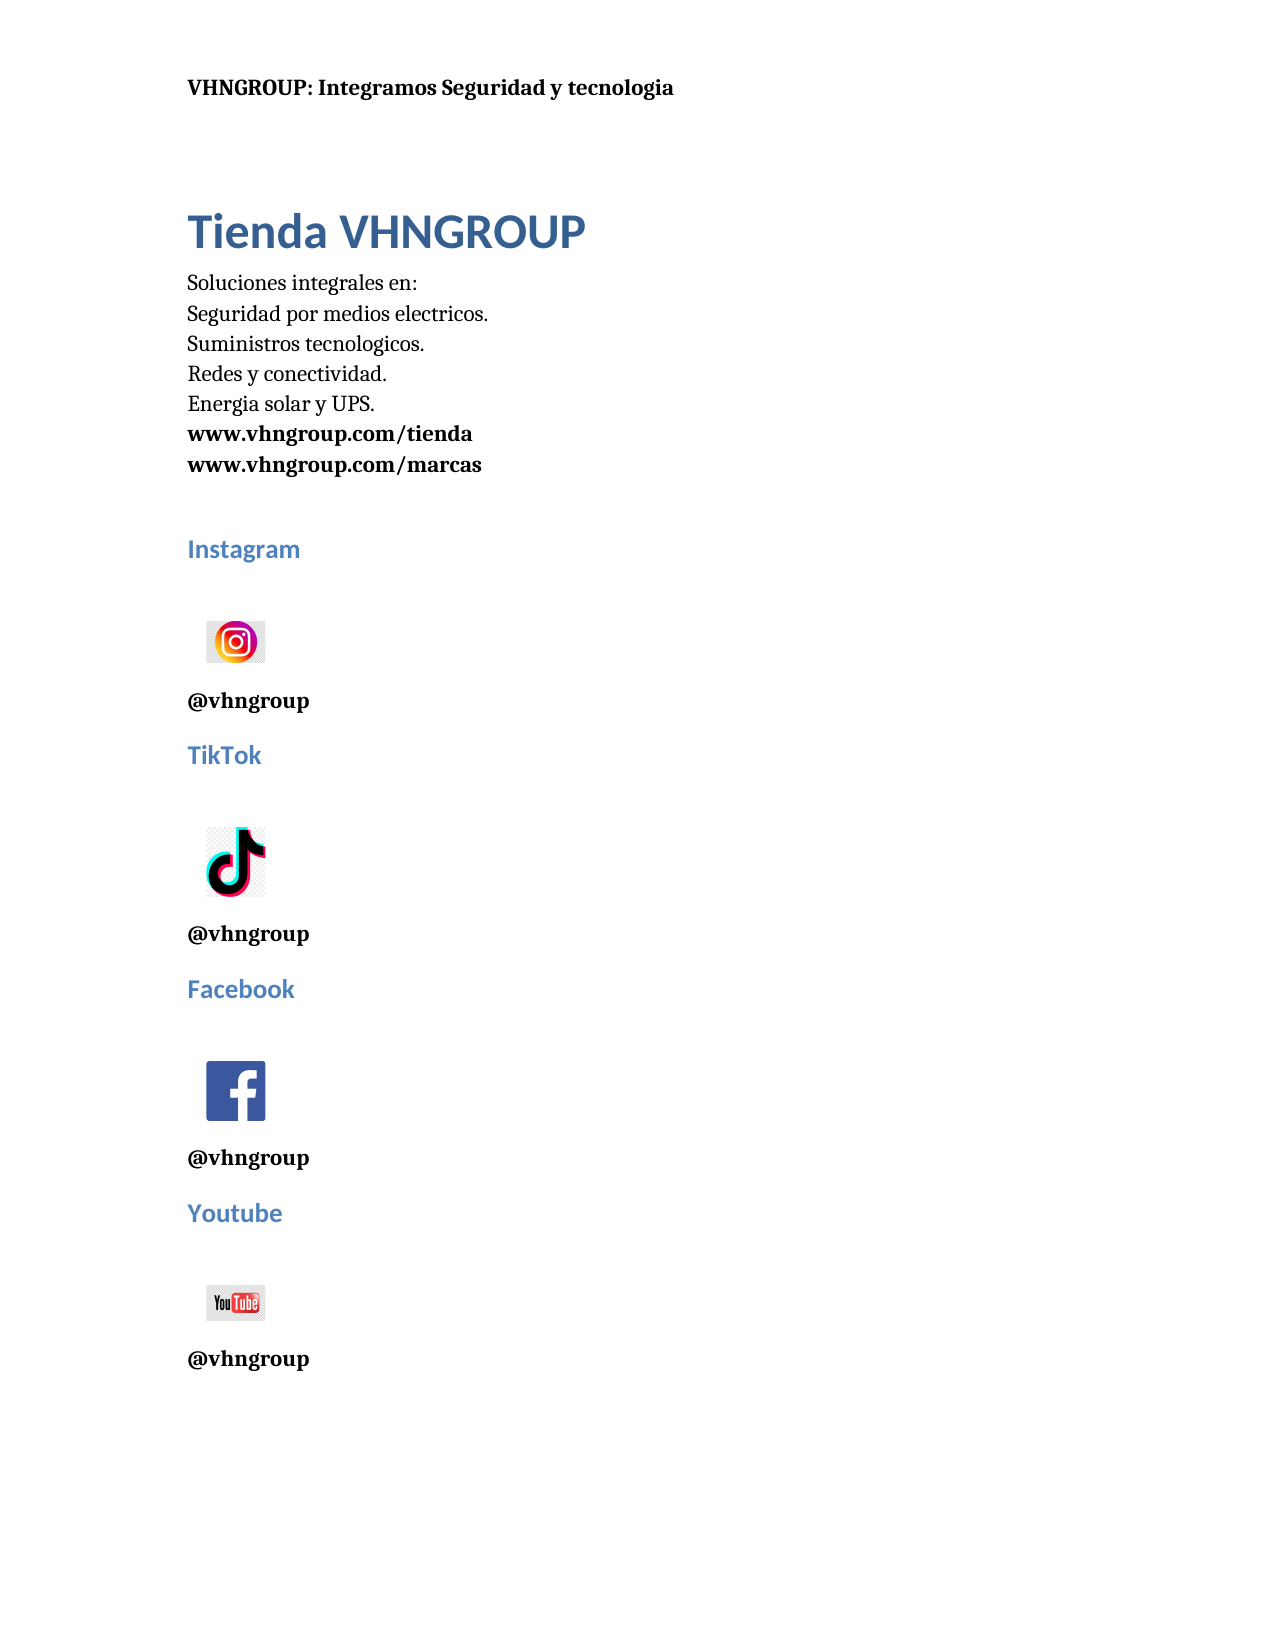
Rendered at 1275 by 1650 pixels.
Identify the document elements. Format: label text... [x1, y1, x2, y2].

picture [206, 827, 266, 897]
text @vhngroup [187, 1145, 1087, 1171]
picture [206, 1061, 266, 1121]
text @vhngroup [187, 687, 1087, 714]
subtitle Youtube [187, 1196, 1087, 1229]
subtitle Instagram [187, 533, 1087, 566]
subtitle TikTok [187, 738, 1087, 772]
picture [206, 1285, 266, 1321]
text Soluciones integrales en: Seguridad por medios electricos. Suministros tecnologicos. Redes y conectividad. Energia solar y UPS. www.vhngroup.com/tienda www.vhngroup.com/marcas [187, 270, 1087, 508]
subtitle Facebook [187, 972, 1087, 1005]
text @vhngroup [187, 1346, 1087, 1372]
picture [206, 621, 266, 663]
subtitle Tienda VHNGROUP [187, 200, 1087, 261]
text @vhngroup [187, 921, 1087, 948]
